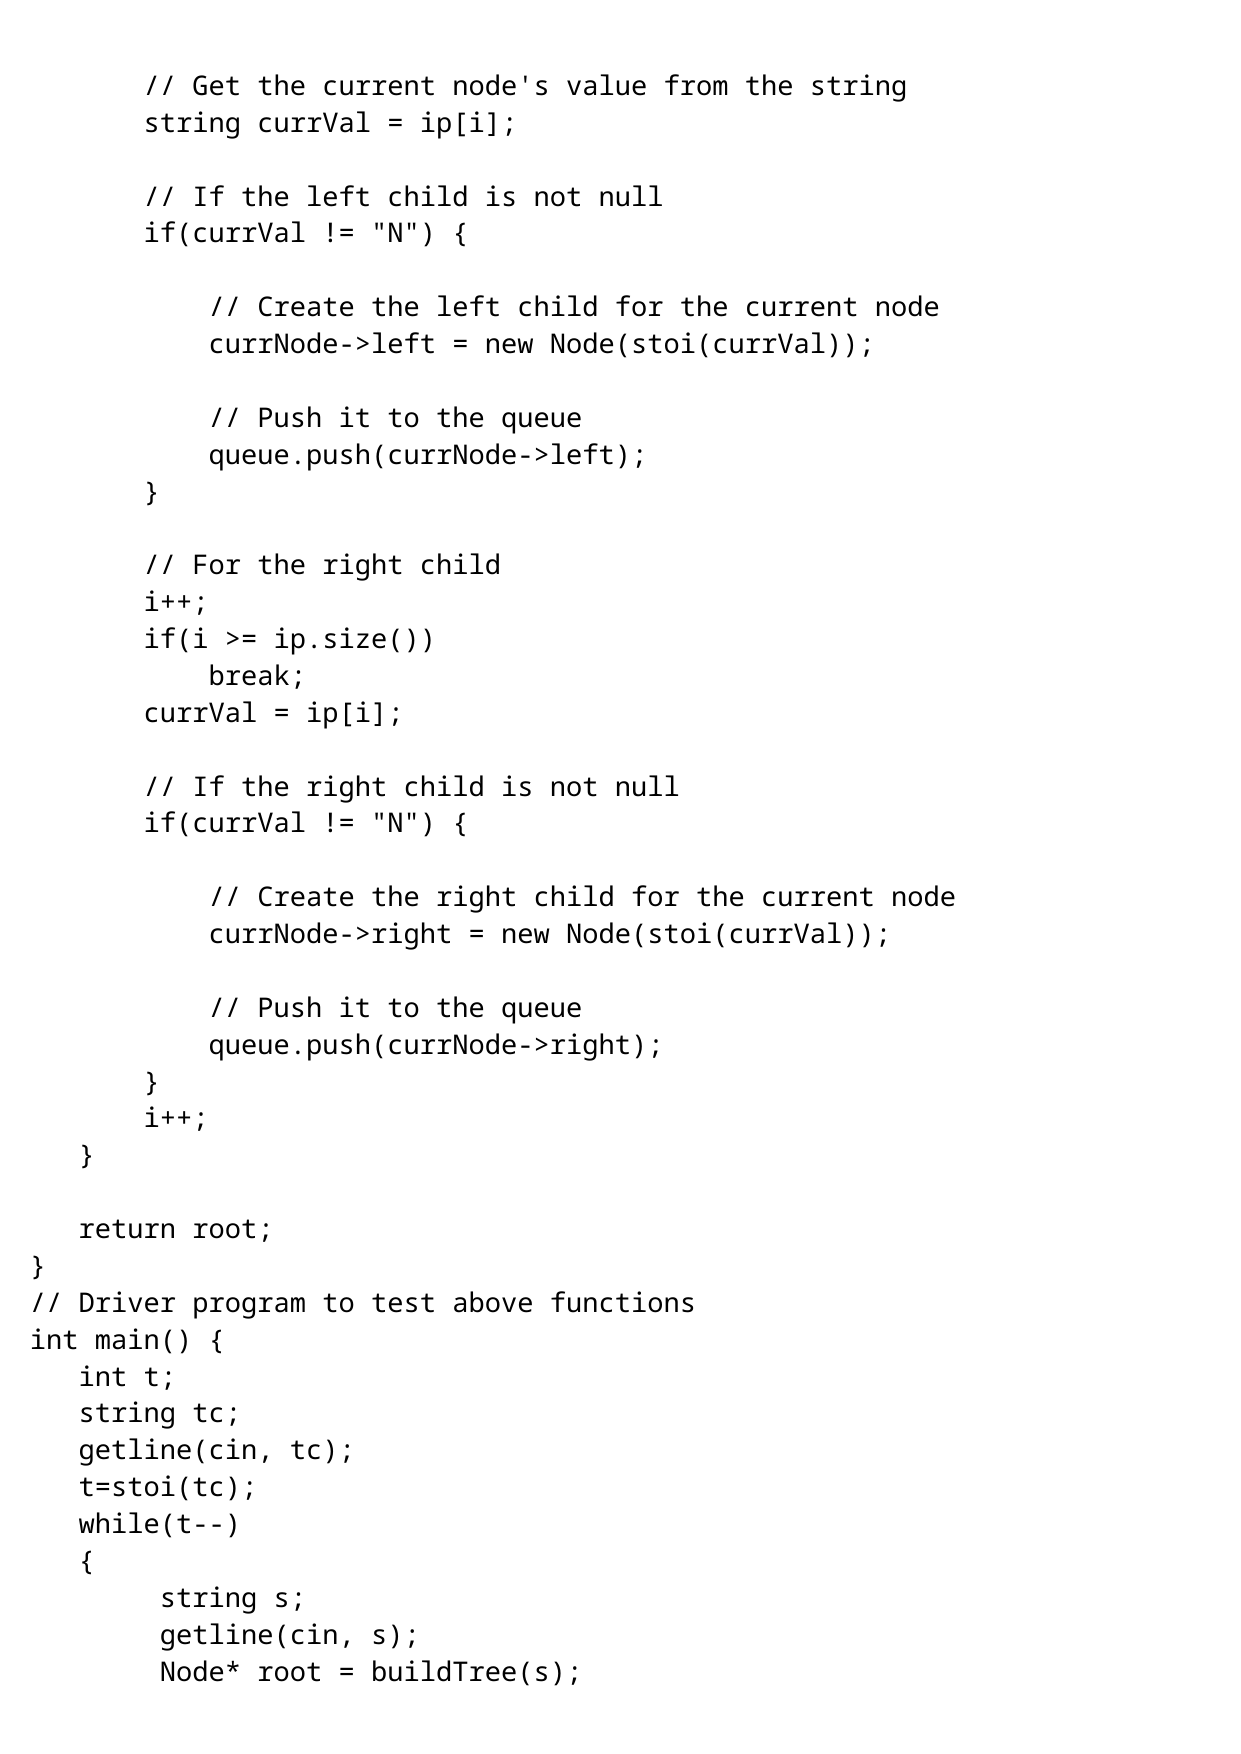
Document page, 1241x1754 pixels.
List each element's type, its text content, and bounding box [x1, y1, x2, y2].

text // Driver program to test above functions [29, 1283, 1211, 1320]
text // If the right child is not null [29, 767, 1211, 804]
text if(currVal != "N") { [29, 214, 1211, 251]
text if(i >= ip.size()) [29, 619, 1211, 656]
text if(currVal != "N") { [29, 804, 1211, 841]
text string currVal = ip[i]; [29, 103, 1211, 140]
text Node* root = buildTree(s); [29, 1652, 1211, 1689]
text // Get the current node's value from the string [29, 66, 1211, 103]
text getline(cin, tc); [29, 1431, 1211, 1468]
text currVal = ip[i]; [29, 693, 1211, 730]
text currNode->left = new Node(stoi(currVal)); [29, 324, 1211, 361]
text // Push it to the queue [29, 398, 1211, 435]
text i++; [29, 583, 1211, 619]
text break; [29, 656, 1211, 693]
text i++; [29, 1099, 1211, 1136]
text t=stoi(tc); [29, 1468, 1211, 1504]
text // For the right child [29, 546, 1211, 583]
text } [29, 1062, 1211, 1099]
text string s; [29, 1578, 1211, 1615]
text // If the left child is not null [29, 177, 1211, 214]
text } [29, 1136, 1211, 1173]
text while(t--) [29, 1504, 1211, 1541]
text queue.push(currNode->left); [29, 435, 1211, 472]
text getline(cin, s); [29, 1615, 1211, 1652]
text { [29, 1541, 1211, 1578]
text string tc; [29, 1394, 1211, 1431]
text // Create the right child for the current node [29, 878, 1211, 914]
text int t; [29, 1357, 1211, 1394]
text return root; [29, 1209, 1211, 1246]
text queue.push(currNode->right); [29, 1025, 1211, 1062]
text } [29, 472, 1211, 509]
text currNode->right = new Node(stoi(currVal)); [29, 914, 1211, 951]
text // Create the left child for the current node [29, 288, 1211, 324]
text } [29, 1246, 1211, 1283]
text int main() { [29, 1320, 1211, 1357]
text // Push it to the queue [29, 988, 1211, 1025]
